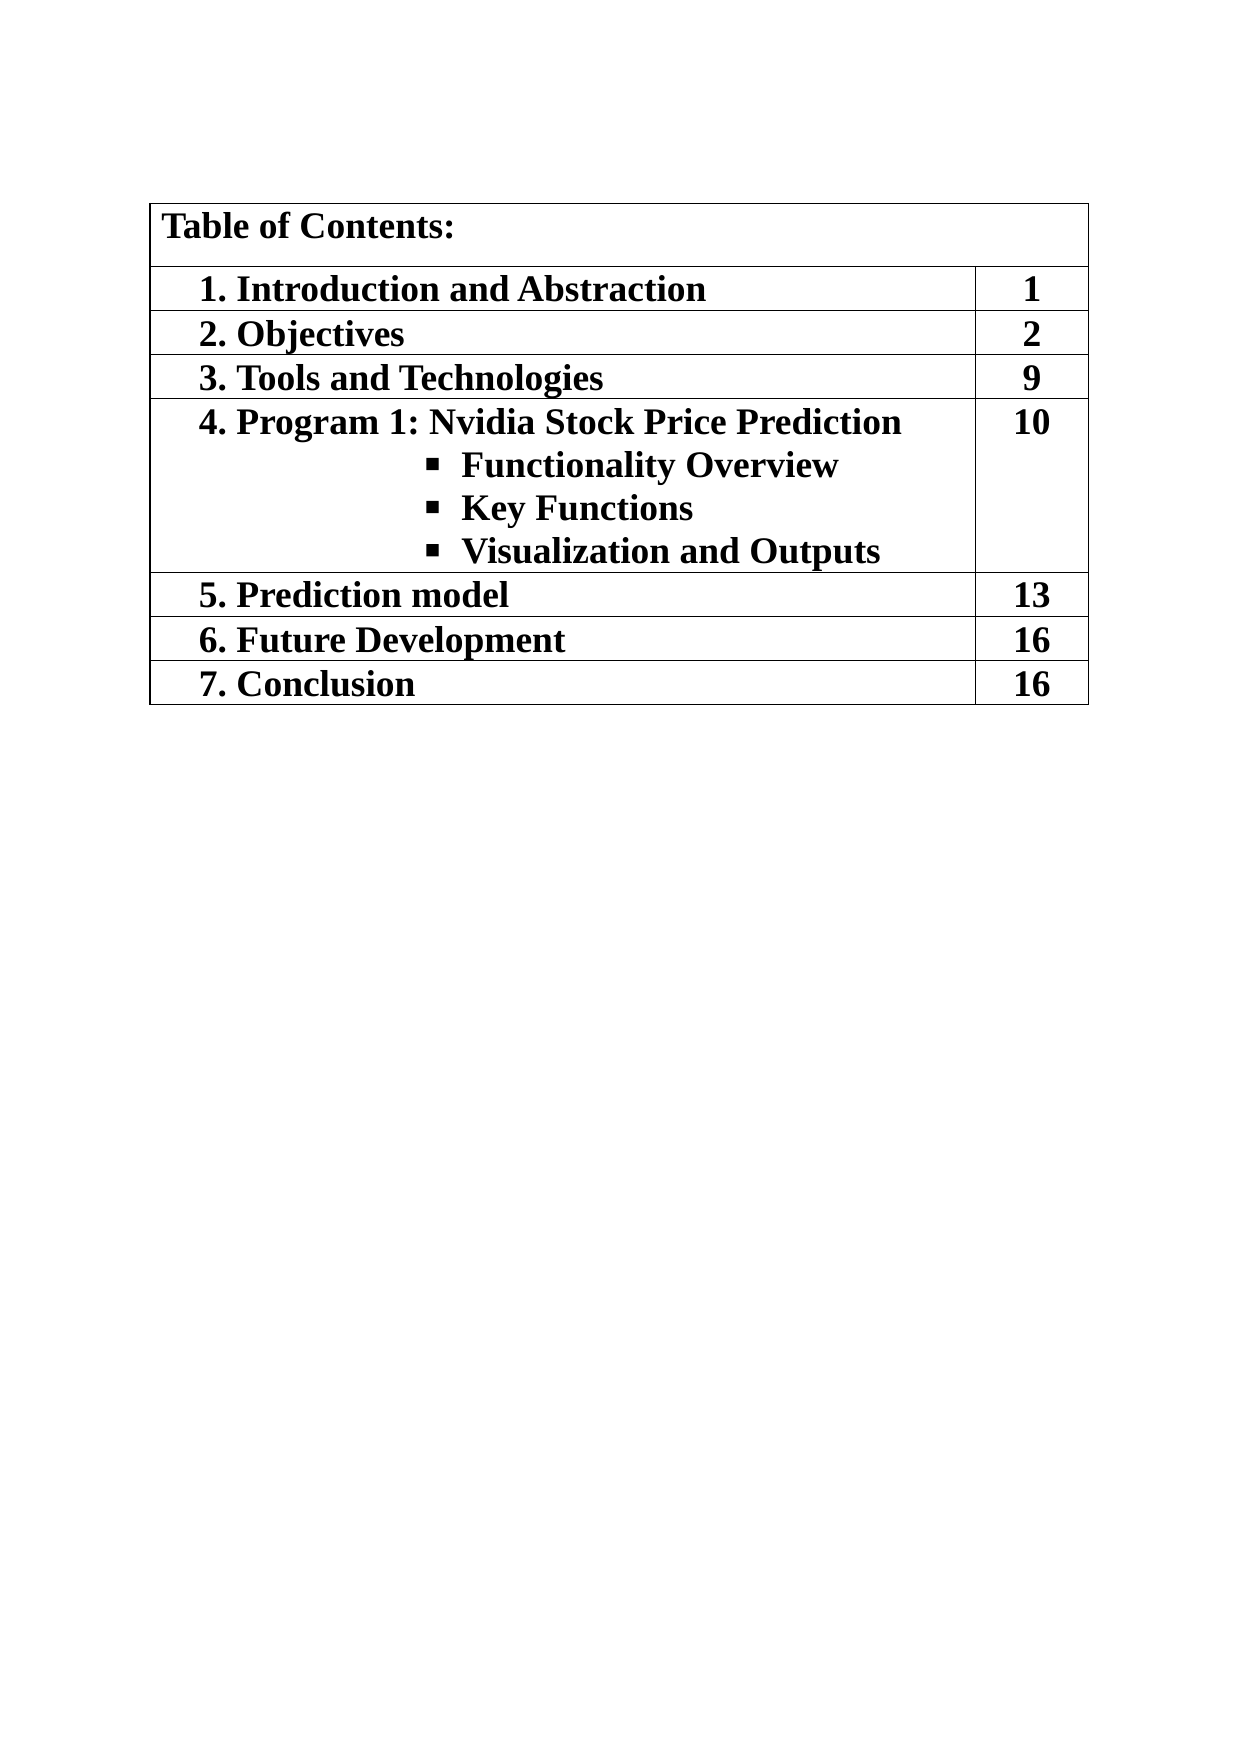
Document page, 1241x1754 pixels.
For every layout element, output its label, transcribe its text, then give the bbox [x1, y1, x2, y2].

table_cell Tools and Technologies [151, 355, 975, 398]
table_cell Conclusion [151, 661, 975, 704]
table_cell Future Development [151, 617, 975, 660]
table_cell 1 [976, 267, 1088, 310]
table_cell 2 [976, 311, 1088, 354]
table_cell Introduction and Abstraction [151, 267, 975, 310]
table_header Table of Contents: [151, 204, 1088, 266]
table_cell Program 1: Nvidia Stock Price Prediction Functionality Overview Key Functions Visualization and Outputs [151, 399, 975, 572]
table_cell 9 [976, 355, 1088, 398]
table_cell 16 [976, 617, 1088, 660]
table_cell 10 [976, 399, 1088, 572]
table_cell 16 [976, 661, 1088, 704]
table_cell 13 [976, 573, 1088, 616]
table_cell Objectives [151, 311, 975, 354]
table_cell Prediction model [151, 573, 975, 616]
